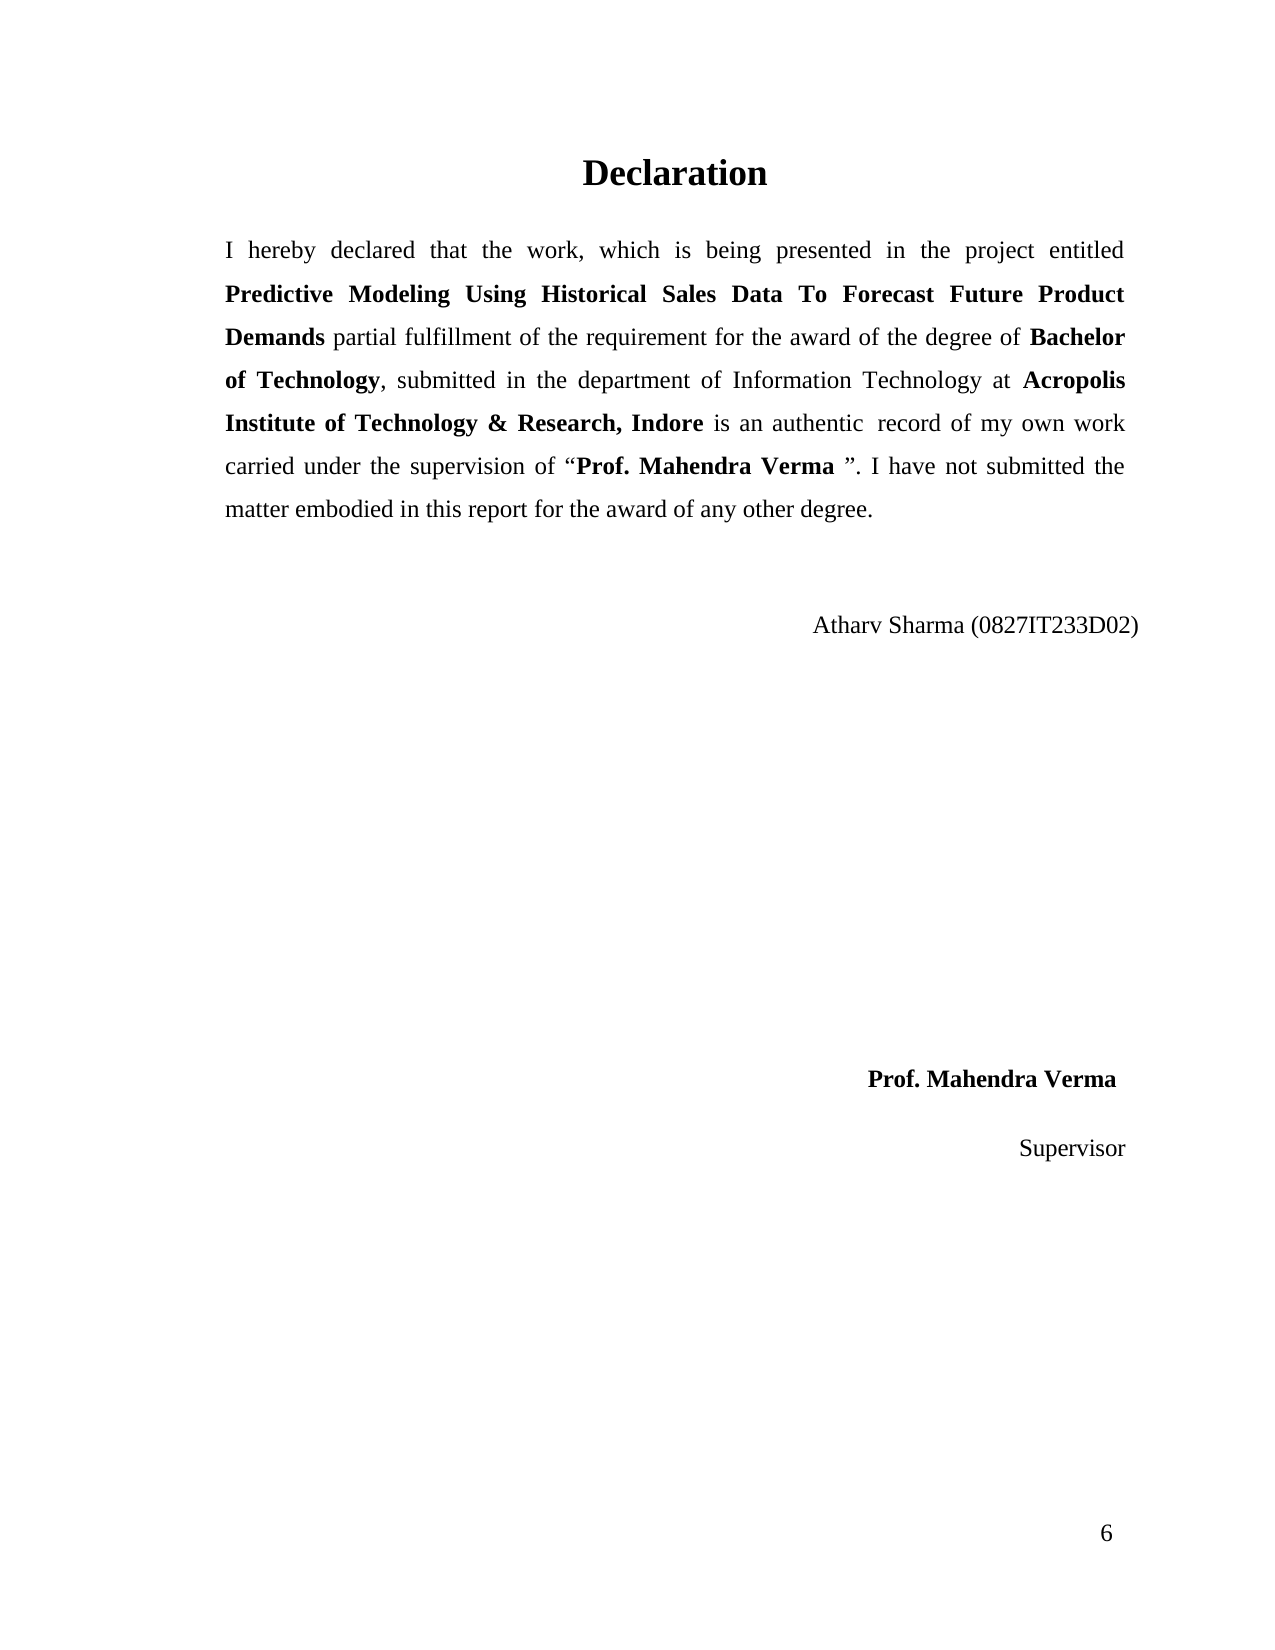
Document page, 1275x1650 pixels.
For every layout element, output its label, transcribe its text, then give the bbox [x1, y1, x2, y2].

text Supervisor [150, 1133, 1125, 1162]
subtitle Declaration [188, 150, 1162, 193]
subtitle Prof. Mahendra Verma [150, 1064, 1117, 1093]
text Atharv Sharma (0827IT233D02) [812, 610, 1144, 638]
text I hereby declared that the work, which is being presented in the project entitled Predictive Modeling Using Historical Sales Data To Forecast Future Product Demands partial fulfillment of the requirement for the award of the degree of Bachelor of Technology, submitted in the department of Information Technology at Acropolis Institute of Technology & Research, Indore is an authentic record of my own work carried under the supervision of “Prof. Mahendra Verma ”. I have not submitted the matter embodied in this report for the award of any other degree. [225, 236, 1125, 523]
